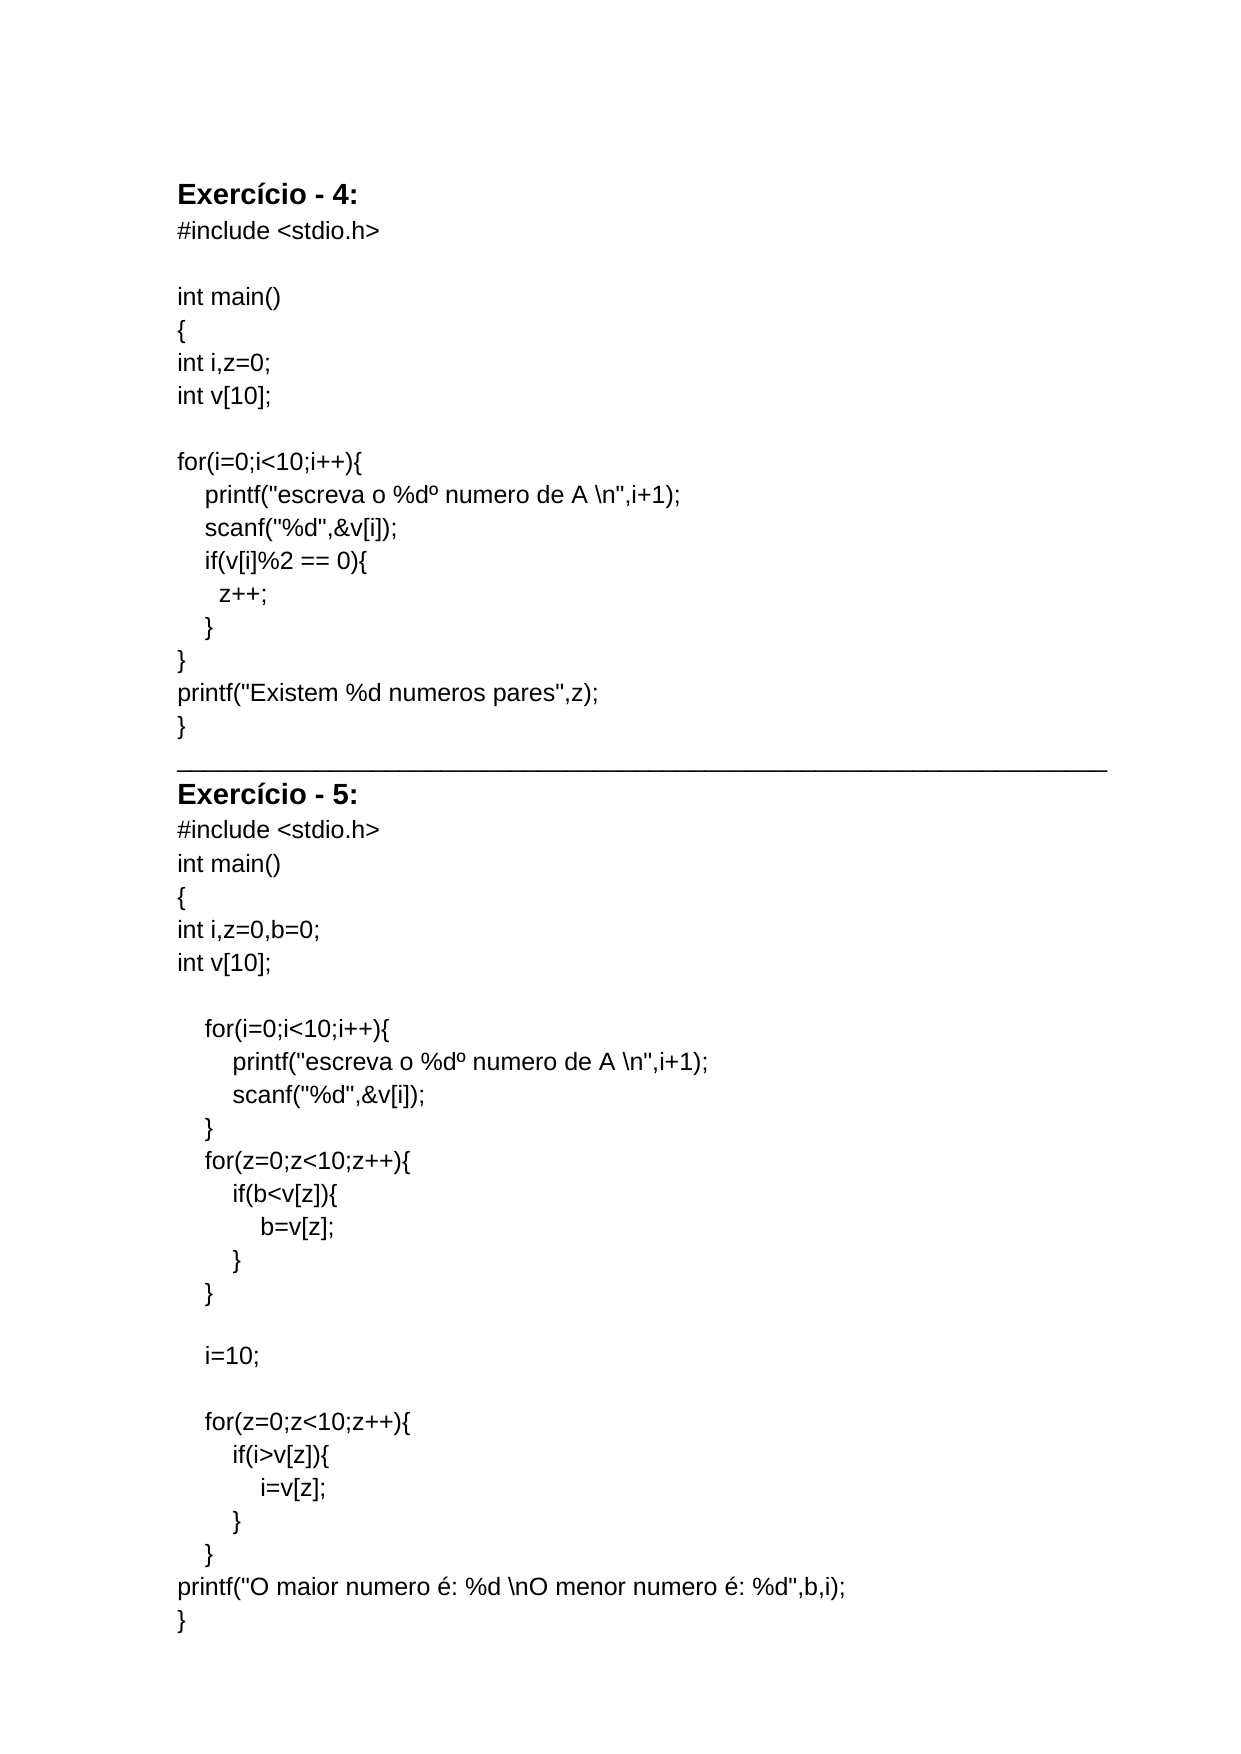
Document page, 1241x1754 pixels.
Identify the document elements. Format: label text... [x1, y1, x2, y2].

text #include <stdio.h> [177, 816, 1122, 844]
text i=v[z]; [177, 1473, 1122, 1502]
text z++; [177, 579, 1122, 608]
text for(z=0;z<10;z++){ [177, 1407, 1122, 1436]
text printf("O maior numero é: %d \nO menor numero é: %d",b,i); [177, 1572, 1122, 1601]
text int i,z=0; [177, 348, 1122, 376]
text } [177, 1605, 1122, 1634]
text printf("Existem %d numeros pares",z); [177, 678, 1122, 707]
text scanf("%d",&v[i]); [177, 513, 1122, 542]
text printf("escreva o %dº numero de A \n",i+1); [177, 480, 1122, 508]
text for(i=0;i<10;i++){ [177, 447, 1122, 476]
text { [177, 315, 1122, 343]
text } [177, 612, 1122, 641]
text } [177, 1278, 1122, 1307]
text i=10; [177, 1341, 1122, 1370]
text int main() [177, 848, 1122, 877]
text ___________________________________________________________________ [177, 744, 1122, 773]
text } [177, 645, 1122, 674]
text printf("escreva o %dº numero de A \n",i+1); [177, 1047, 1122, 1075]
text int main() [177, 282, 1122, 310]
text if(b<v[z]){ [177, 1179, 1122, 1207]
text scanf("%d",&v[i]); [177, 1080, 1122, 1108]
text } [177, 711, 1122, 740]
text #include <stdio.h> [177, 216, 1122, 244]
text int i,z=0,b=0; [177, 914, 1122, 943]
text if(i>v[z]){ [177, 1440, 1122, 1469]
text for(z=0;z<10;z++){ [177, 1146, 1122, 1174]
text Exercício - 5: [177, 777, 1122, 811]
text int v[10]; [177, 381, 1122, 409]
text } [177, 1506, 1122, 1535]
text } [177, 1539, 1122, 1568]
text Exercício - 4: [177, 177, 1122, 211]
text int v[10]; [177, 948, 1122, 976]
text for(i=0;i<10;i++){ [177, 1014, 1122, 1042]
text if(v[i]%2 == 0){ [177, 546, 1122, 574]
text } [177, 1245, 1122, 1273]
text { [177, 882, 1122, 910]
text } [177, 1113, 1122, 1141]
text b=v[z]; [177, 1212, 1122, 1241]
